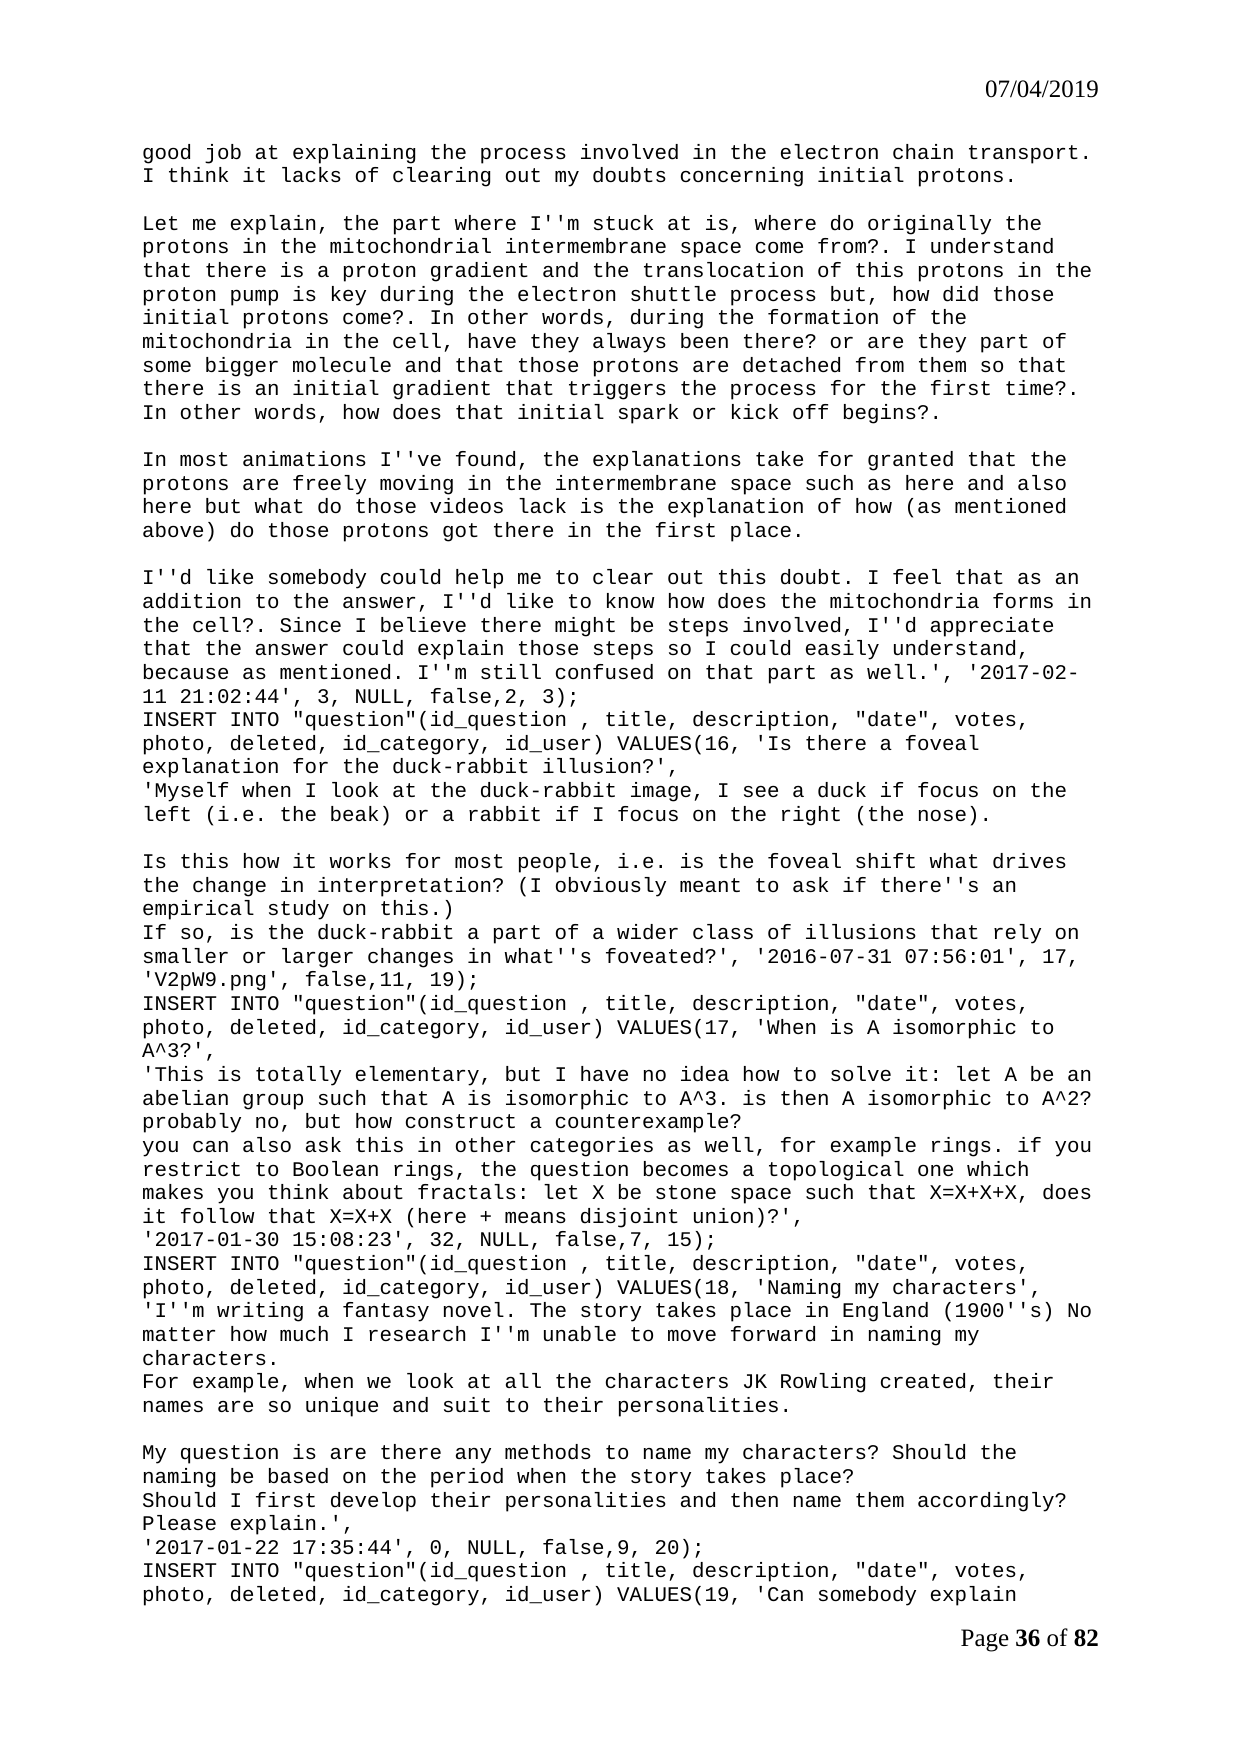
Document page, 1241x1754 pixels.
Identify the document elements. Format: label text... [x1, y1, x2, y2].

text INSERT INTO "question"(id_question , title, description, "date", votes, photo, deleted, id_category, id_user) VALUES(18, 'Naming my characters', [142, 1253, 1098, 1300]
text INSERT INTO "question"(id_question , title, description, "date", votes, photo, deleted, id_category, id_user) VALUES(17, 'When is A isomorphic to A^3?', [142, 993, 1098, 1064]
text '2017-01-30 15:08:23', 32, NULL, false,7, 15); [142, 1229, 1098, 1253]
text '2017-01-22 17:35:44', 0, NULL, false,9, 20); [142, 1537, 1098, 1561]
text Should I first develop their personalities and then name them accordingly? Please explain.', [142, 1489, 1098, 1537]
text 'Myself when I look at the duck-rabbit image, I see a duck if focus on the left (i.e. the beak) or a rabbit if I focus on the right (the nose). [142, 780, 1098, 827]
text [142, 142, 1098, 189]
text Let me explain, the part where I''m stuck at is, where do originally the protons in the mitochondrial intermembrane space come from?. I understand that there is a proton gradient and the translocation of this protons in the proton pump is key during the electron shuttle process but, how did those initial protons come?. In other words, during the formation of the mitochondria in the cell, have they always been there? or are they part of some bigger molecule and that those protons are detached from them so that there is an initial gradient that triggers the process for the first time?. In other words, how does that initial spark or kick off begins?. [142, 213, 1098, 426]
text 'I''m writing a fantasy novel. The story takes place in England (1900''s) No matter how much I research I''m unable to move forward in naming my characters. [142, 1300, 1098, 1371]
text 'This is totally elementary, but I have no idea how to solve it: let A be an abelian group such that A is isomorphic to A^3. is then A isomorphic to A^2? probably no, but how construct a counterexample? [142, 1064, 1098, 1135]
text If so, is the duck-rabbit a part of a wider class of illusions that rely on smaller or larger changes in what''s foveated?', '2016-07-31 07:56:01', 17, 'V2pW9.png', false,11, 19); [142, 922, 1098, 993]
text INSERT INTO "question"(id_question , title, description, "date", votes, photo, deleted, id_category, id_user) VALUES(16, 'Is there a foveal explanation for the duck-rabbit illusion?', [142, 709, 1098, 780]
text I''d like somebody could help me to clear out this doubt. I feel that as an addition to the answer, I''d like to know how does the mitochondria forms in the cell?. Since I believe there might be steps involved, I''d appreciate that the answer could explain those steps so I could easily understand, because as mentioned. I''m still confused on that part as well.', '2017-02-11 21:02:44', 3, NULL, false,2, 3); [142, 567, 1098, 709]
text Is this how it works for most people, i.e. is the foveal shift what drives the change in interpretation? (I obviously meant to ask if there''s an empirical study on this.) [142, 851, 1098, 922]
text In most animations I''ve found, the explanations take for granted that the protons are freely moving in the intermembrane space such as here and also here but what do those videos lack is the explanation of how (as mentioned above) do those protons got there in the first place. [142, 449, 1098, 544]
text you can also ask this in other categories as well, for example rings. if you restrict to Boolean rings, the question becomes a topological one which makes you think about fractals: let X be stone space such that X=X+X+X, does it follow that X=X+X (here + means disjoint union)?', [142, 1135, 1098, 1229]
text For example, when we look at all the characters JK Rowling created, their names are so unique and suit to their personalities. [142, 1371, 1098, 1419]
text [142, 1561, 1098, 1608]
text My question is are there any methods to name my characters? Should the naming be based on the period when the story takes place? [142, 1442, 1098, 1489]
